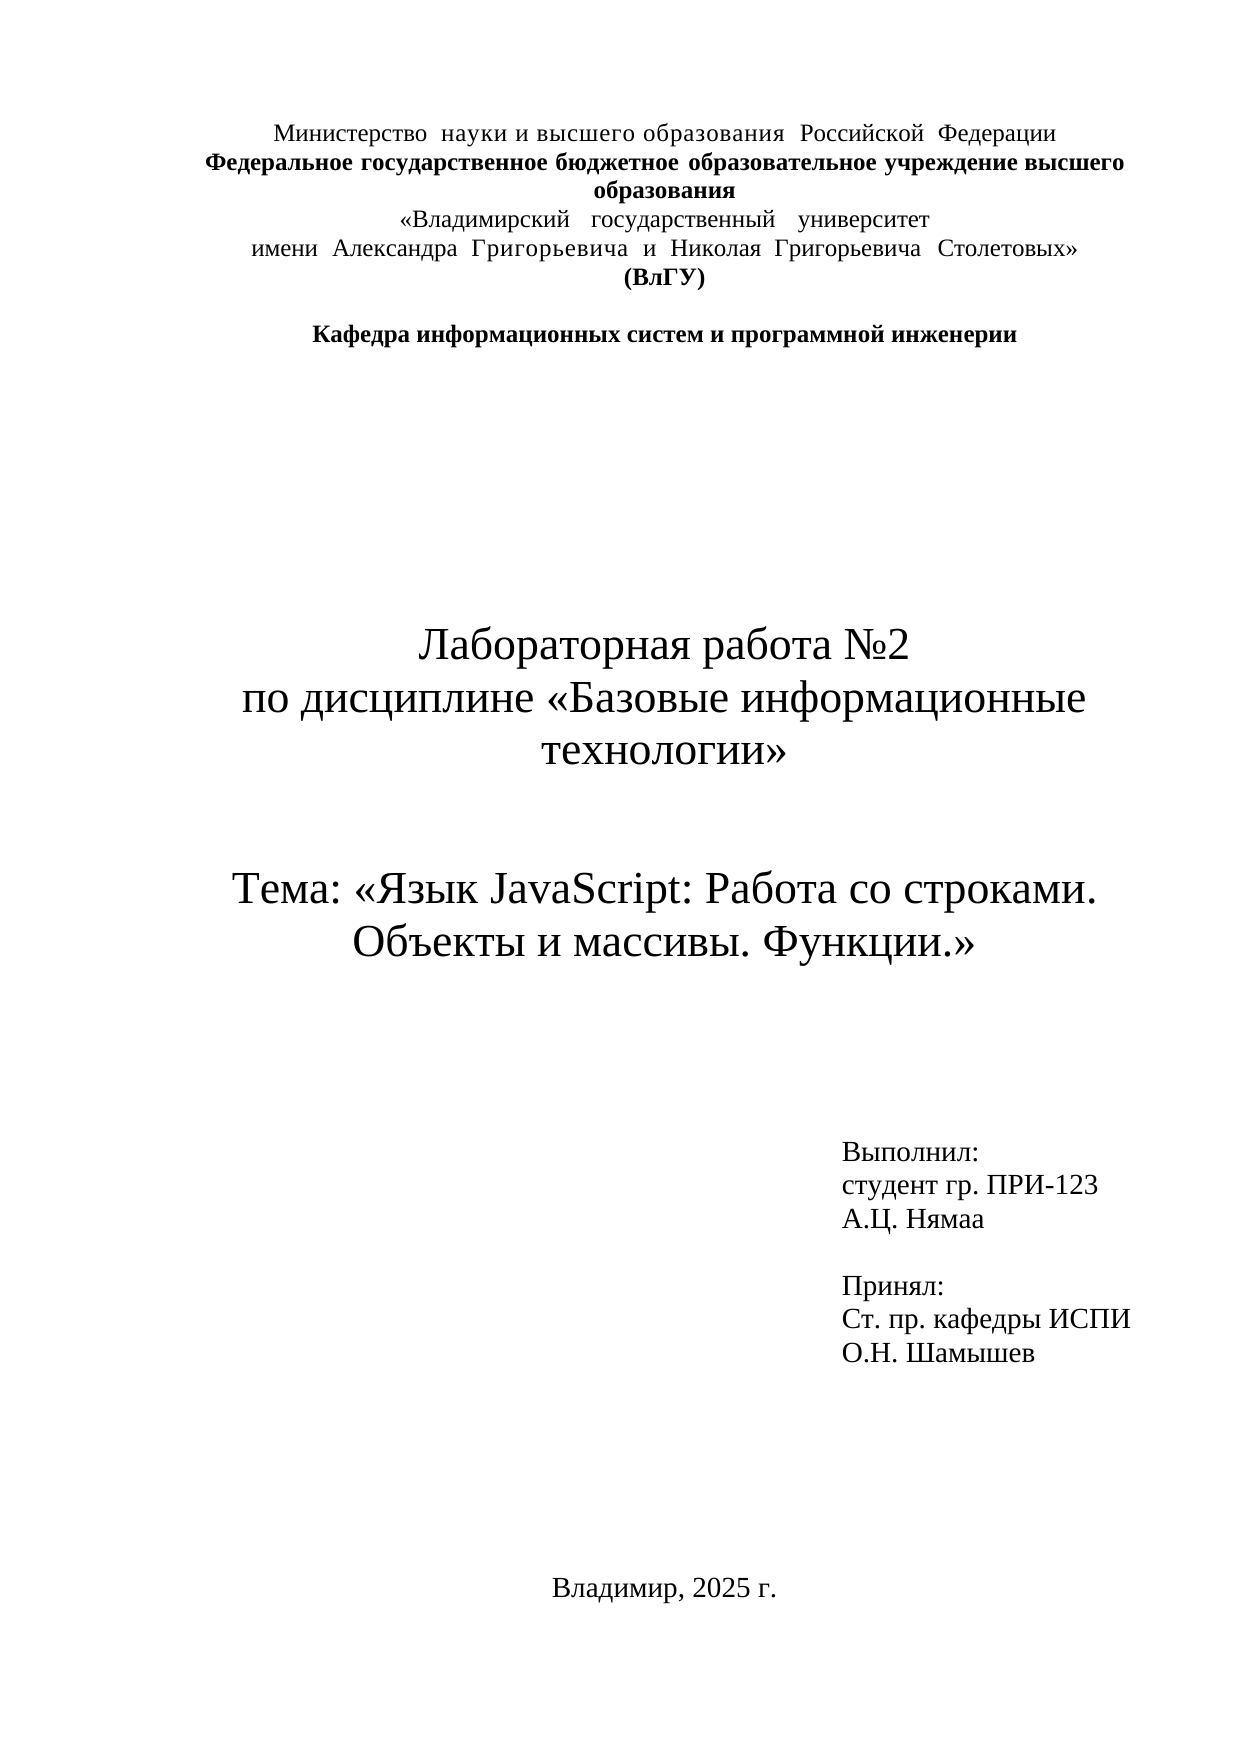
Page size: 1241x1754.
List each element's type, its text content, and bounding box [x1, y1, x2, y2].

text Тема: «Язык JavaScript: Работа со строками. Объекты и массивы. Функции.» [177, 861, 1152, 966]
text (ВлГУ) [177, 262, 1152, 291]
text Министерство науки и высшего образования Российской Федерации [177, 118, 1152, 147]
text «Владимирский государственный университет [177, 204, 1152, 233]
text А.Ц. Нямаа [842, 1201, 1152, 1234]
text Лабораторная работа №2 [177, 616, 1152, 669]
text Владимир, 2025 г. [177, 1570, 1152, 1603]
text по дисциплине «Базовые информационные технологии» [177, 669, 1152, 774]
text Выполнил: [842, 1134, 1152, 1167]
text Федеральное государственное бюджетное образовательное учреждение высшего образования [177, 147, 1152, 204]
text Кафедра информационных систем и программной инженерии [177, 319, 1152, 348]
text студент гр. ПРИ-123 [842, 1167, 1152, 1201]
text Принял: [842, 1268, 1152, 1302]
text имени Александра Григорьевича и Николая Григорьевича Столетовых» [177, 233, 1152, 262]
text О.Н. Шамышев [842, 1335, 1152, 1369]
text Ст. пр. кафедры ИСПИ [842, 1302, 1152, 1335]
